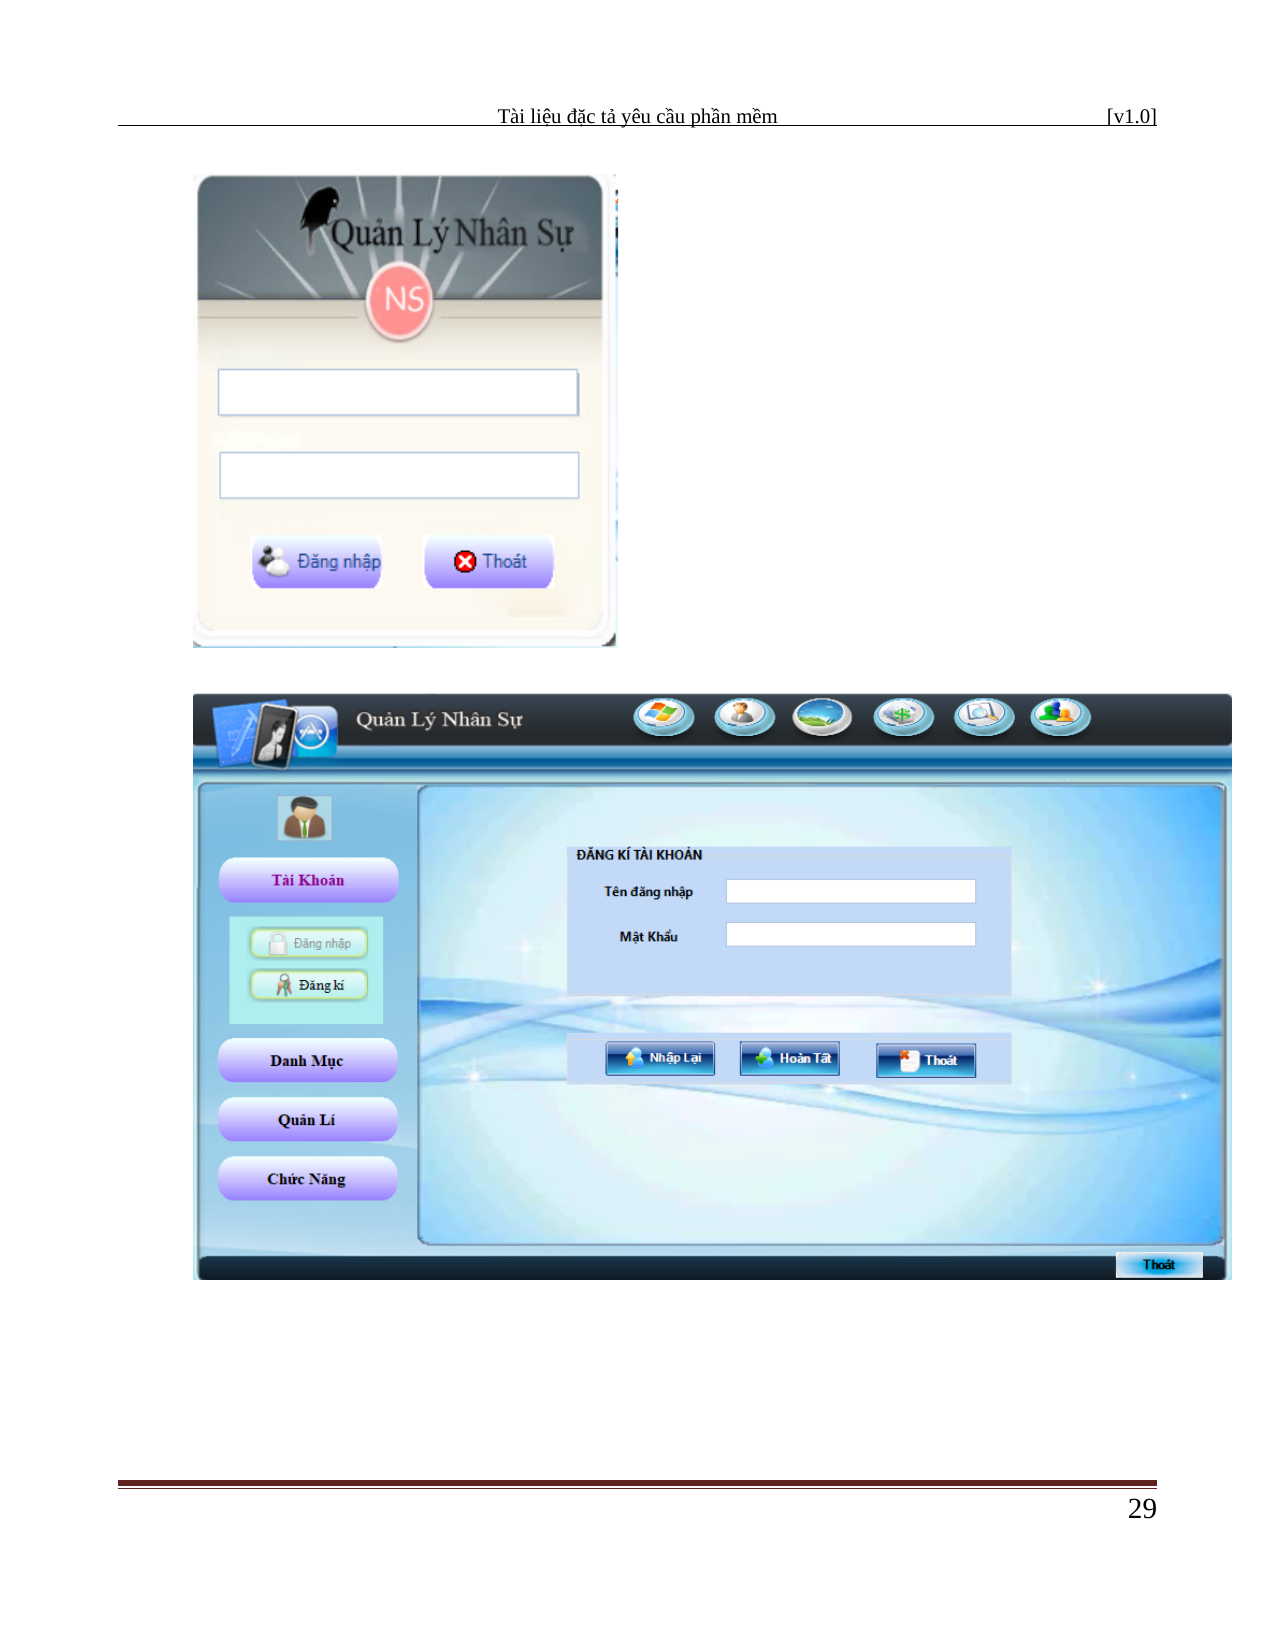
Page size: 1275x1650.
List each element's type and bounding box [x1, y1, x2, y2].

picture [193, 174, 619, 648]
picture [193, 693, 1232, 1280]
